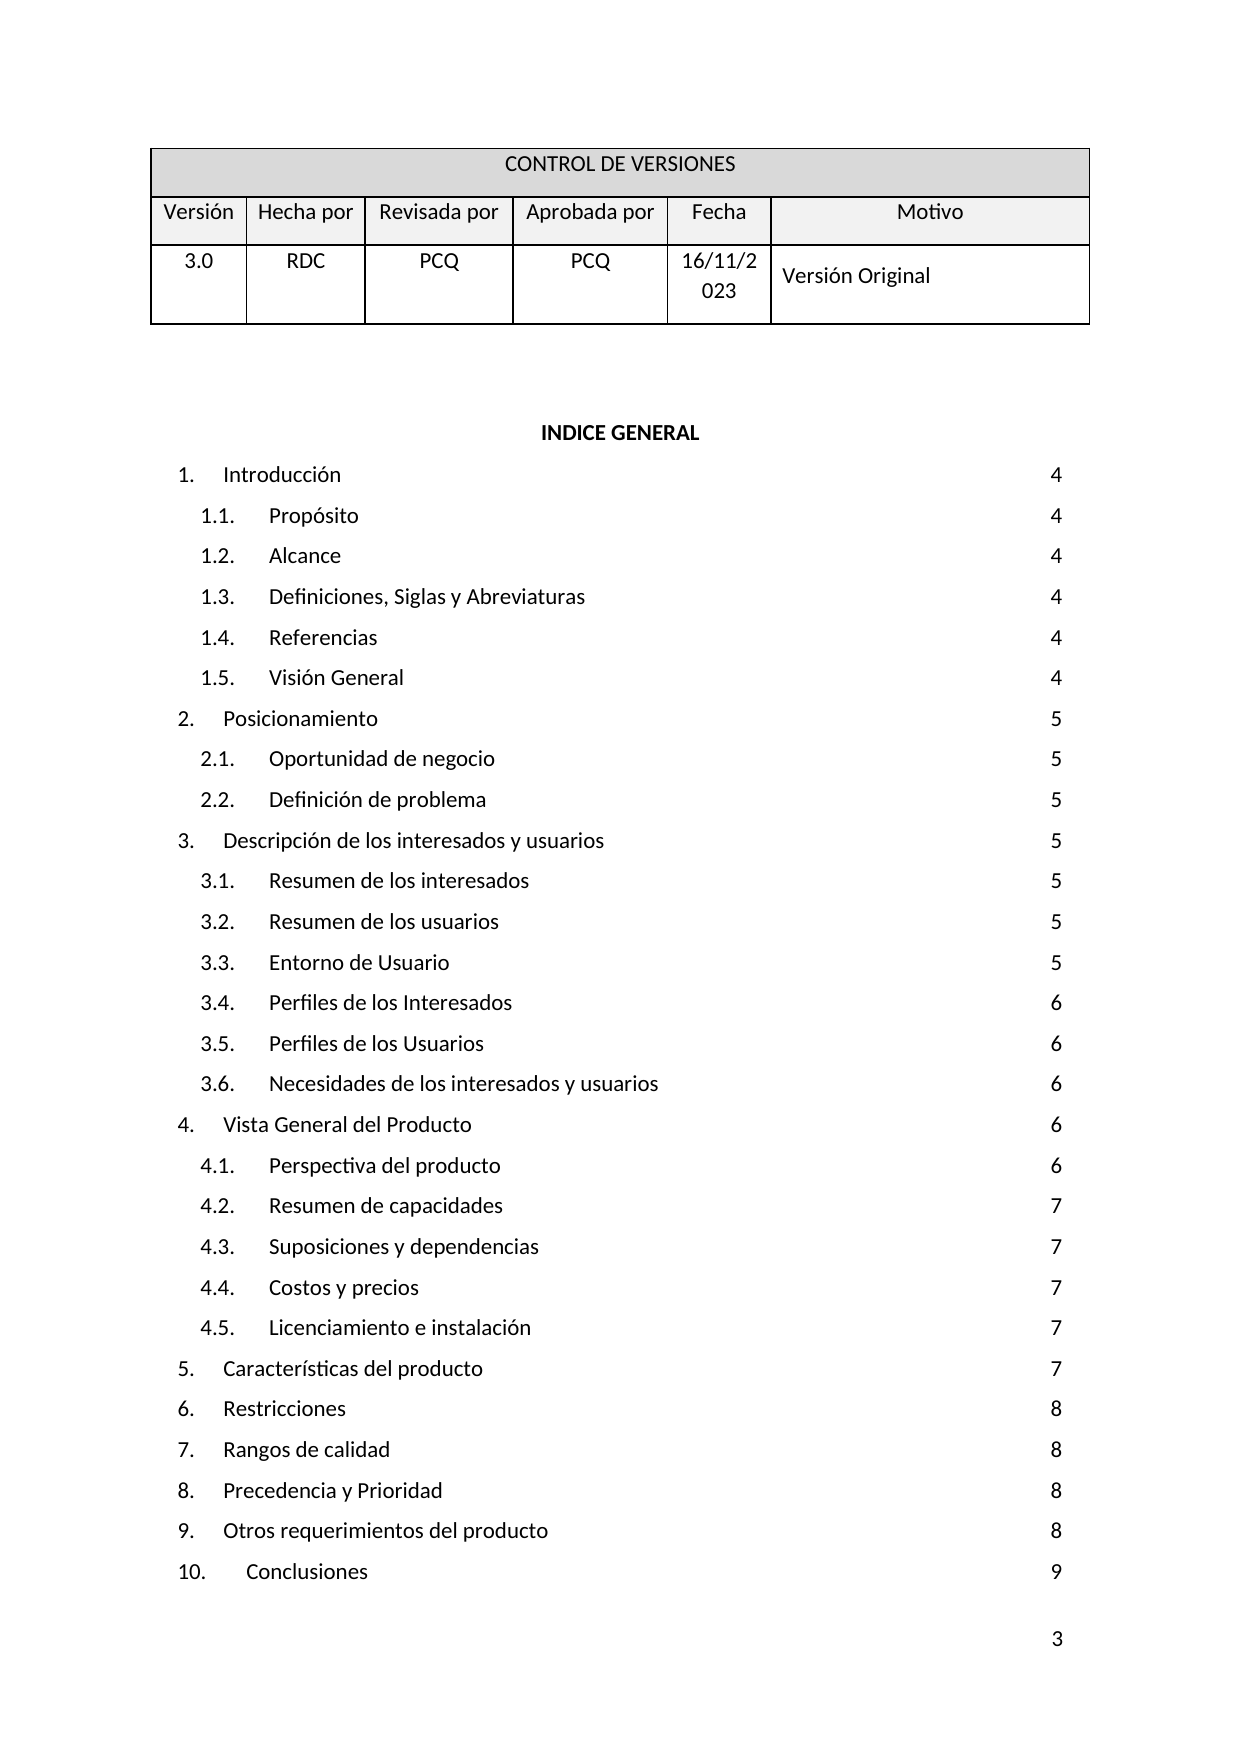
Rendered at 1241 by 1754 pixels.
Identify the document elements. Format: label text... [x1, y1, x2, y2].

text INDICE GENERAL [177, 418, 1063, 446]
table_cell Hecha por [247, 198, 364, 244]
table_cell Versión Original [772, 246, 1089, 323]
table_cell 3.0 [152, 246, 246, 323]
table_cell Aprobada por [514, 198, 667, 244]
table_cell RDC [247, 246, 364, 323]
table_cell PCQ [366, 246, 512, 323]
table_cell Revisada por [366, 198, 512, 244]
table_cell Fecha [668, 198, 770, 244]
table_cell PCQ [514, 246, 667, 323]
table_cell Motivo [772, 198, 1089, 244]
table_cell 16/11/2023 [668, 246, 770, 323]
table_header CONTROL DE VERSIONES [152, 149, 1089, 196]
table_cell Versión [152, 198, 246, 244]
